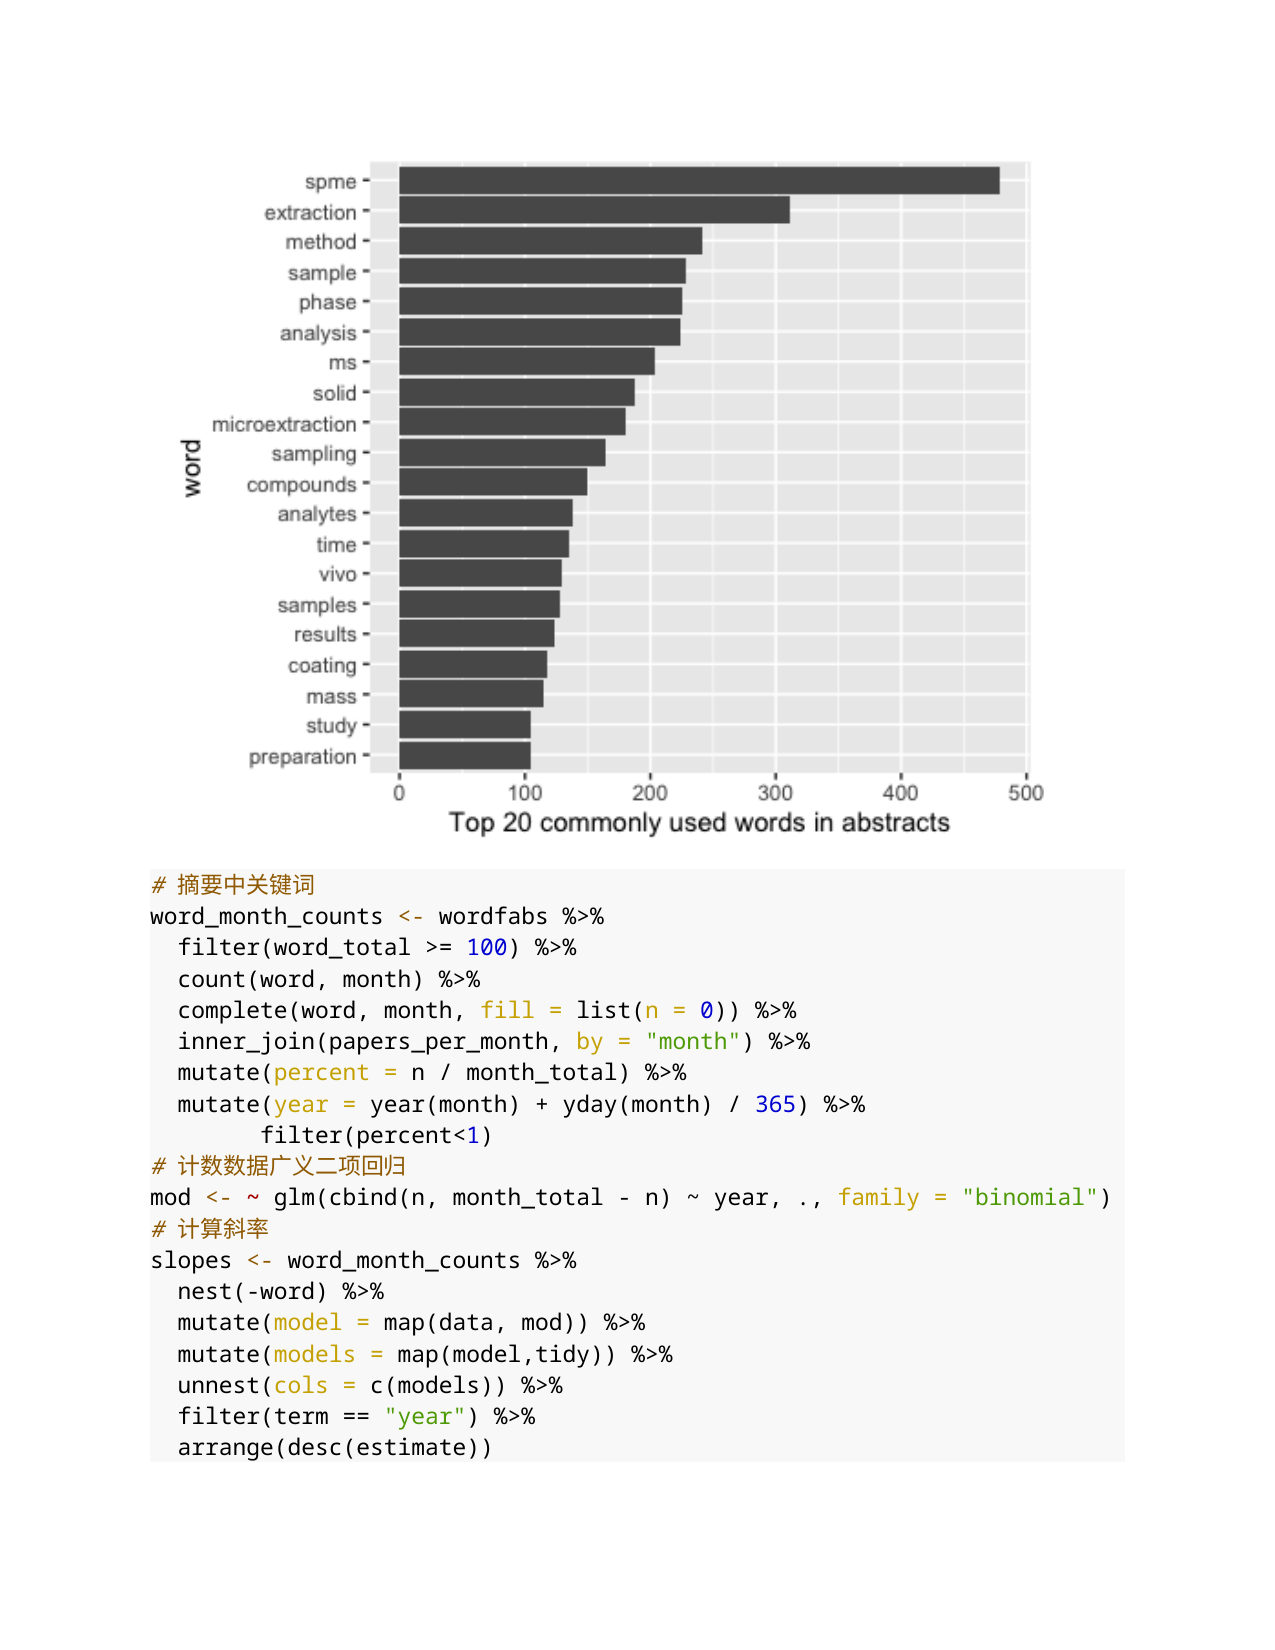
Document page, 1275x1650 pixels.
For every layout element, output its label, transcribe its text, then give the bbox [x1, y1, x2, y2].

text # 摘要中关键词 word_month_counts <- wordfabs %>% filter(word_total >= 100) %>% count(word, month) %>% complete(word, month, fill = list(n = 0)) %>% inner_join(papers_per_month, by = "month") %>% mutate(percent = n / month_total) %>% mutate(year = year(month) + yday(month) / 365) %>% filter(percent<1) # 计数数据广义二项回归 mod <- ~ glm(cbind(n, month_total - n) ~ year, ., family = "binomial") # 计算斜率 slopes <- word_month_counts %>% nest(-word) %>% mutate(model = map(data, mod)) %>% mutate(models = map(model,tidy)) %>% unnest(cols = c(models)) %>% filter(term == "year") %>% arrange(desc(estimate)) [150, 869, 1125, 1462]
picture [168, 150, 1044, 850]
